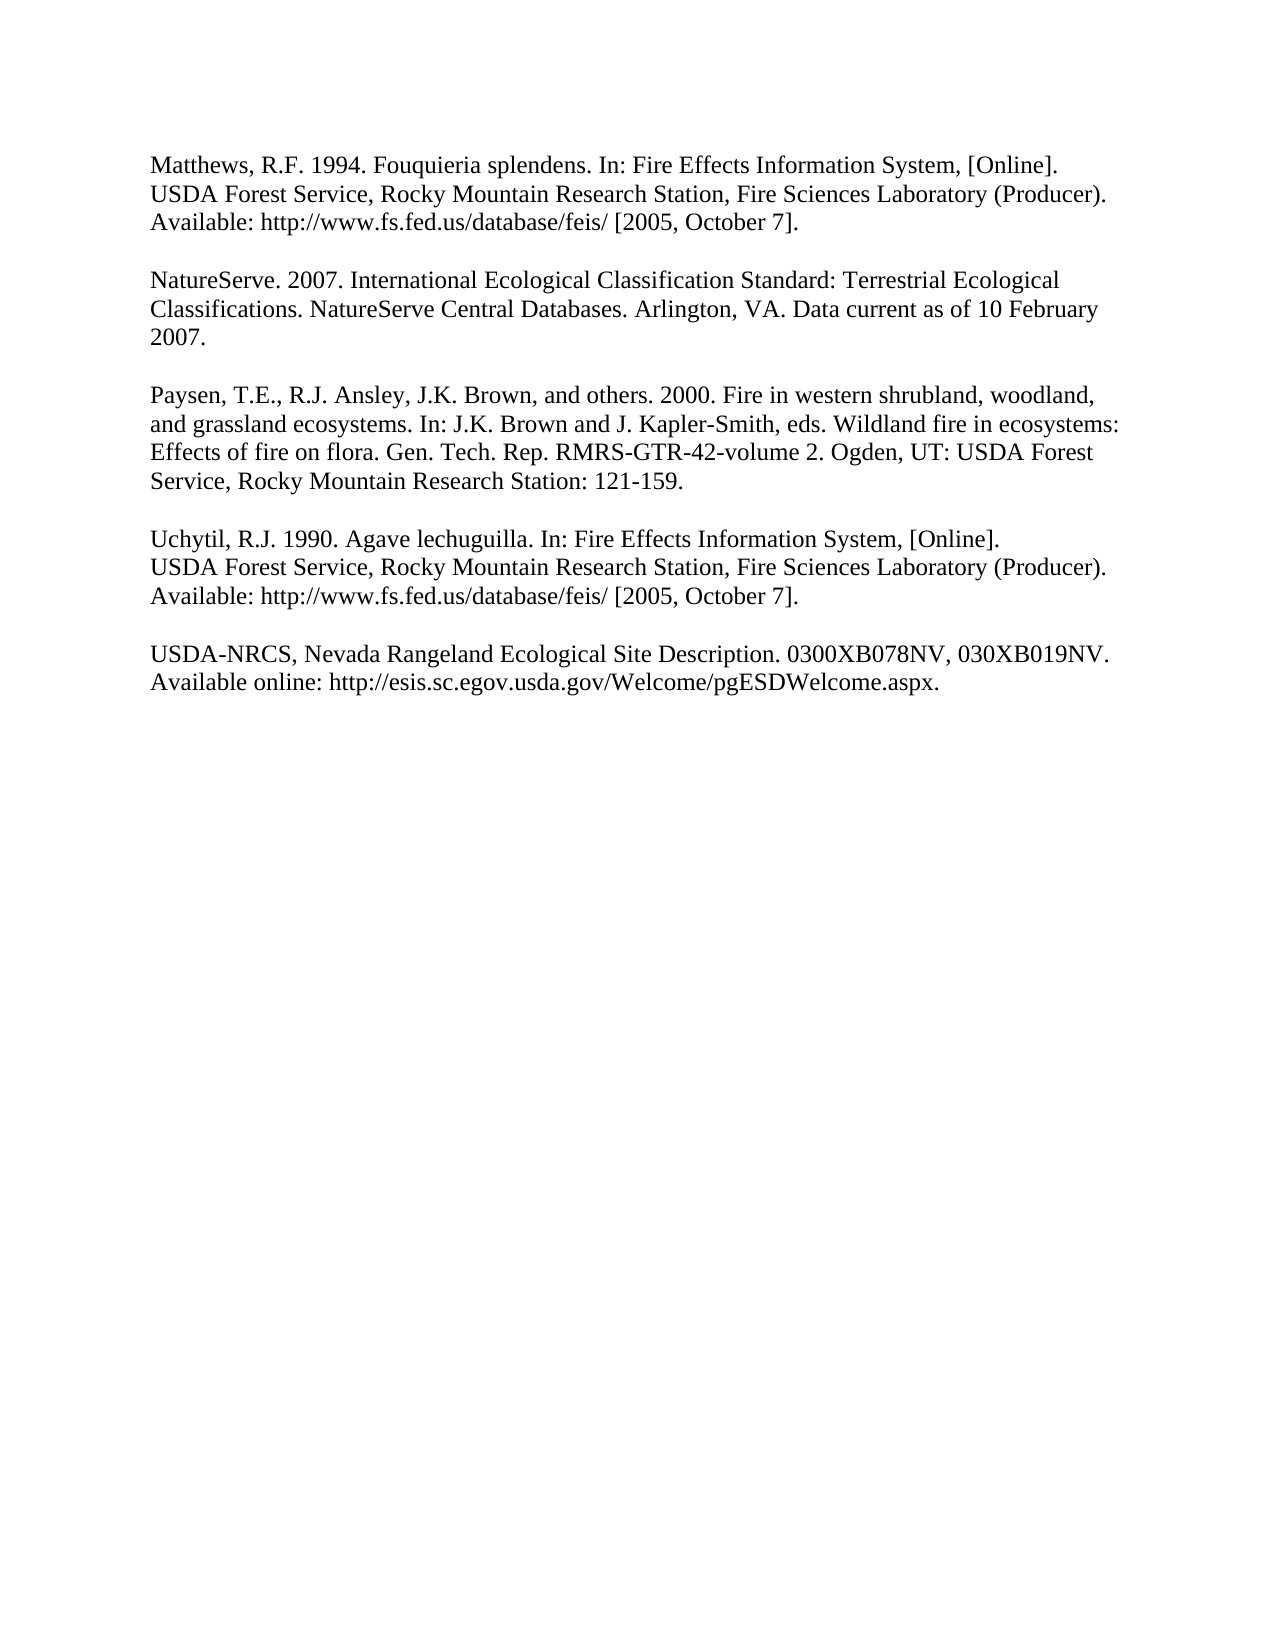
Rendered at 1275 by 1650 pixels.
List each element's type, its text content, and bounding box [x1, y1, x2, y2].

text NatureServe. 2007. International Ecological Classification Standard: Terrestrial Ecological Classifications. NatureServe Central Databases. Arlington, VA. Data current as of 10 February 2007. [150, 265, 1125, 351]
text Matthews, R.F. 1994. Fouquieria splendens. In: Fire Effects Information System, [Online]. USDA Forest Service, Rocky Mountain Research Station, Fire Sciences Laboratory (Producer). Available: http://www.fs.fed.us/database/feis/ [2005, October 7]. [150, 150, 1125, 236]
text USDA-NRCS, Nevada Rangeland Ecological Site Description. 0300XB078NV, 030XB019NV. Available online: http://esis.sc.egov.usda.gov/Welcome/pgESDWelcome.aspx. [150, 639, 1125, 696]
text Uchytil, R.J. 1990. Agave lechuguilla. In: Fire Effects Information System, [Online]. [150, 524, 1125, 552]
text USDA Forest Service, Rocky Mountain Research Station, Fire Sciences Laboratory (Producer). Available: http://www.fs.fed.us/database/feis/ [2005, October 7]. [150, 552, 1125, 610]
text Paysen, T.E., R.J. Ansley, J.K. Brown, and others. 2000. Fire in western shrubland, woodland, and grassland ecosystems. In: J.K. Brown and J. Kapler-Smith, eds. Wildland fire in ecosystems: Effects of fire on flora. Gen. Tech. Rep. RMRS-GTR-42-volume 2. Ogden, UT: USDA Forest Service, Rocky Mountain Research Station: 121-159. [150, 380, 1125, 495]
